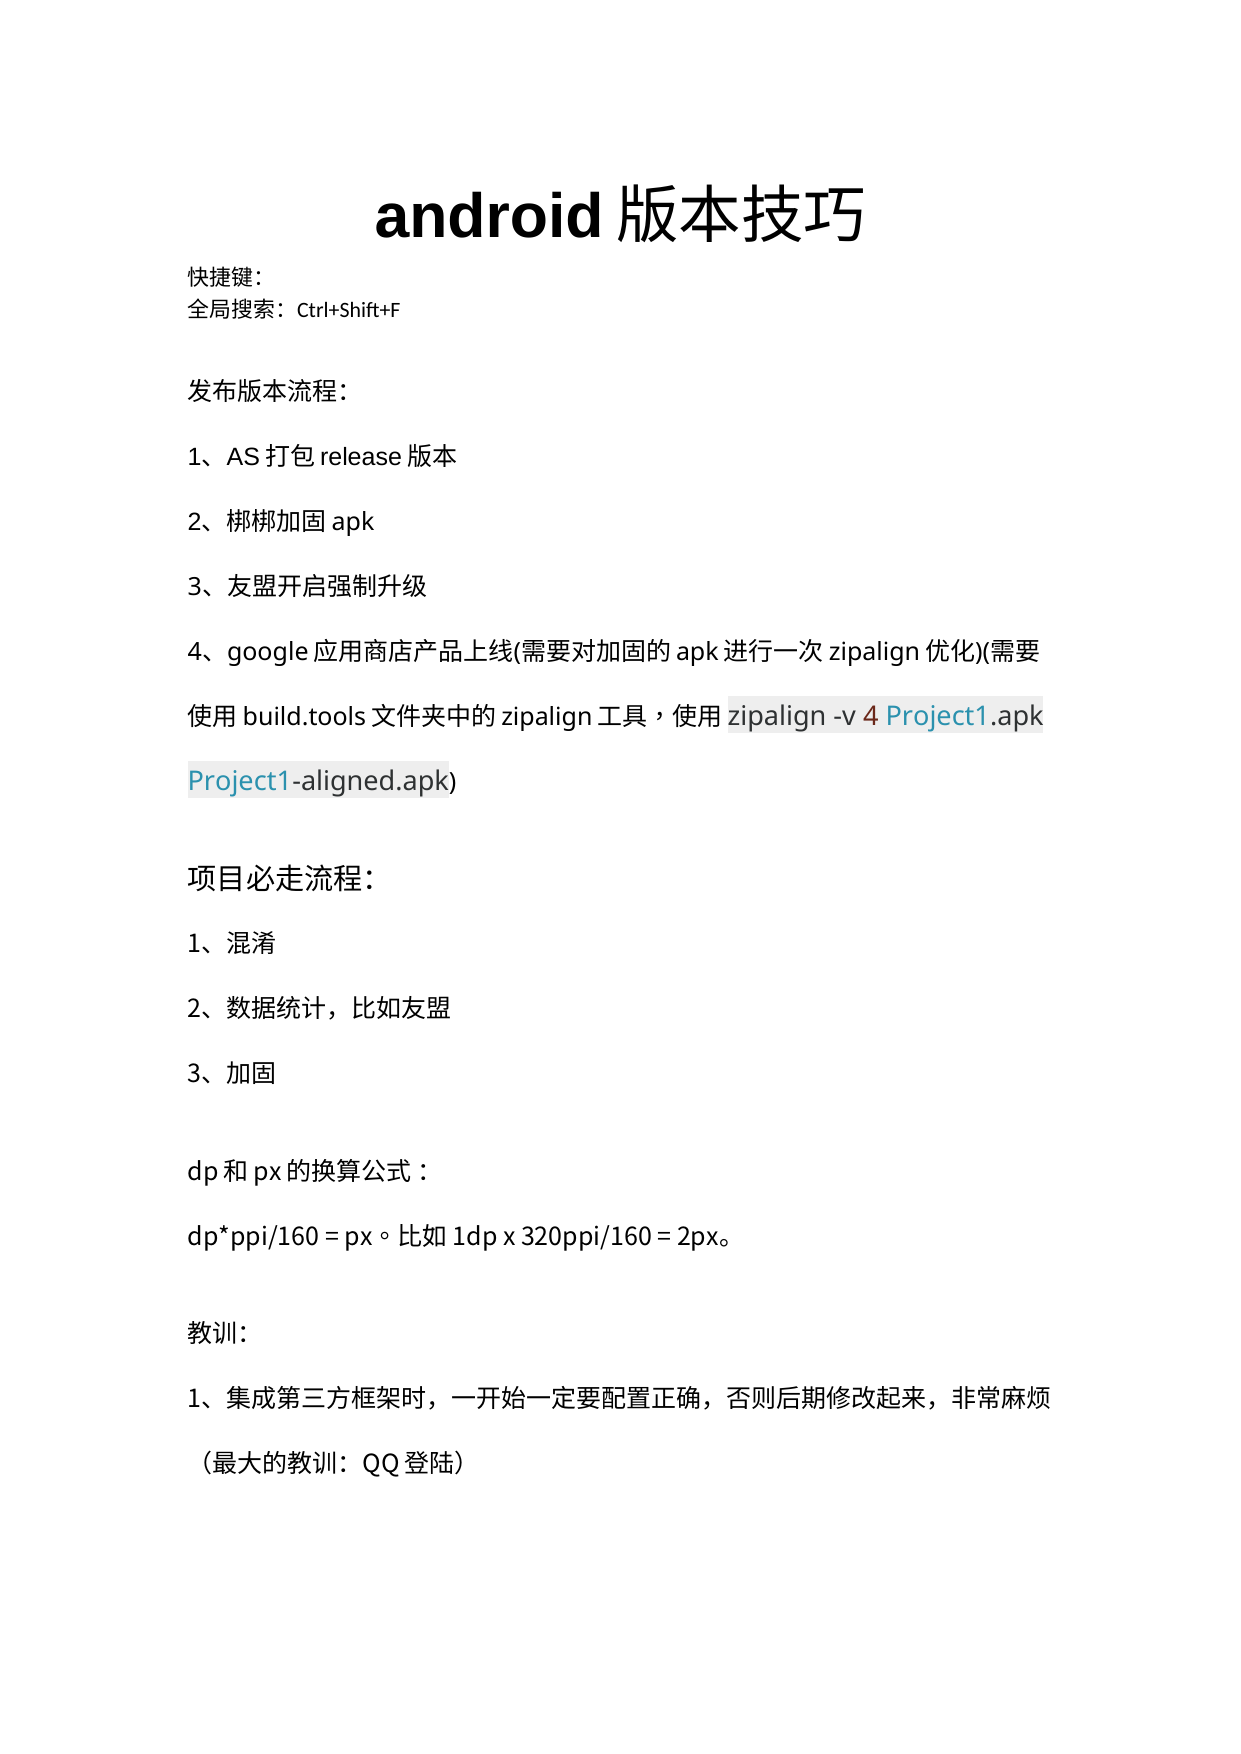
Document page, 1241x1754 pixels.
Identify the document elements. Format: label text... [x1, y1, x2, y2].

text 1、AS打包release版本 [187, 422, 1053, 487]
text 2、梆梆加固apk [187, 487, 1053, 552]
text 3、友盟开启强制升级 [187, 552, 1053, 617]
text 教训： [187, 1299, 1053, 1364]
title android版本技巧 [187, 162, 1053, 259]
text dp*ppi/160 = px。比如1dp x 320ppi/160 = 2px。 [187, 1202, 1053, 1267]
text 1、集成第三方框架时，一开始一定要配置正确，否则后期修改起来，非常麻烦（最大的教训：QQ登陆） [187, 1364, 1053, 1494]
text 4、google应用商店产品上线(需要对加固的apk进行一次zipalign优化)(需要使用build.tools文件夹中的zipalign工具，使用zipalign -v 4 Project1.apk Project1-aligned.apk) [187, 617, 1053, 812]
text 2、数据统计，比如友盟 [187, 974, 1053, 1039]
text 全局搜索：Ctrl+Shift+F [187, 292, 1053, 324]
text 1、混淆 [187, 909, 1053, 974]
text 发布版本流程： [187, 357, 1053, 422]
text dp和px的换算公式 ： [187, 1137, 1053, 1202]
text 项目必走流程： [187, 844, 1053, 909]
text 3、加固 [187, 1039, 1053, 1104]
text 快捷键： [187, 259, 1053, 292]
